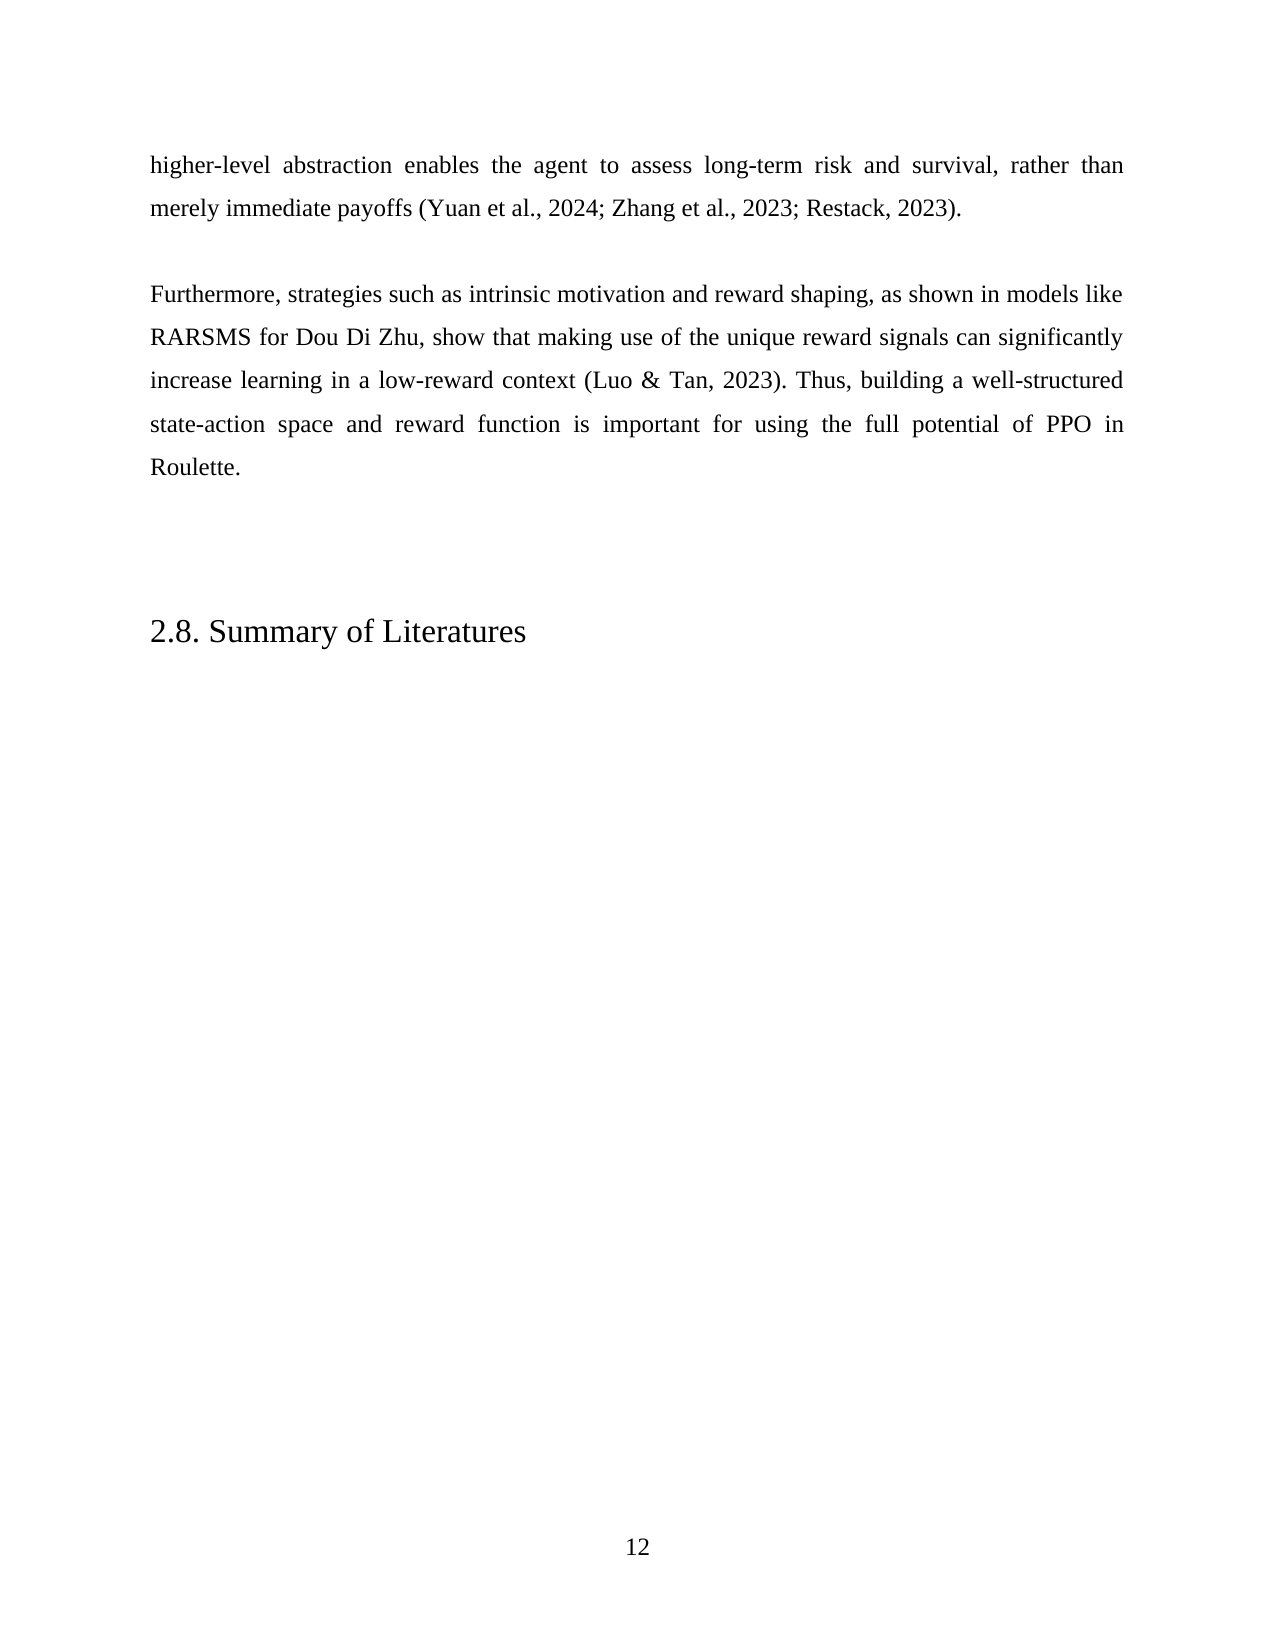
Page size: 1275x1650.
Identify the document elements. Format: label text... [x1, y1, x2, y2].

subtitle 2.8. Summary of Literatures [150, 612, 1125, 650]
text Furthermore, strategies such as intrinsic motivation and reward shaping, as shown in models like RARSMS for Dou Di Zhu, show that making use of the unique reward signals can significantly increase learning in a low-reward context (Luo & Tan, 2023). Thus, building a well-structured state-action space and reward function is important for using the full potential of PPO in Roulette. [150, 279, 1125, 481]
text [150, 150, 1125, 222]
